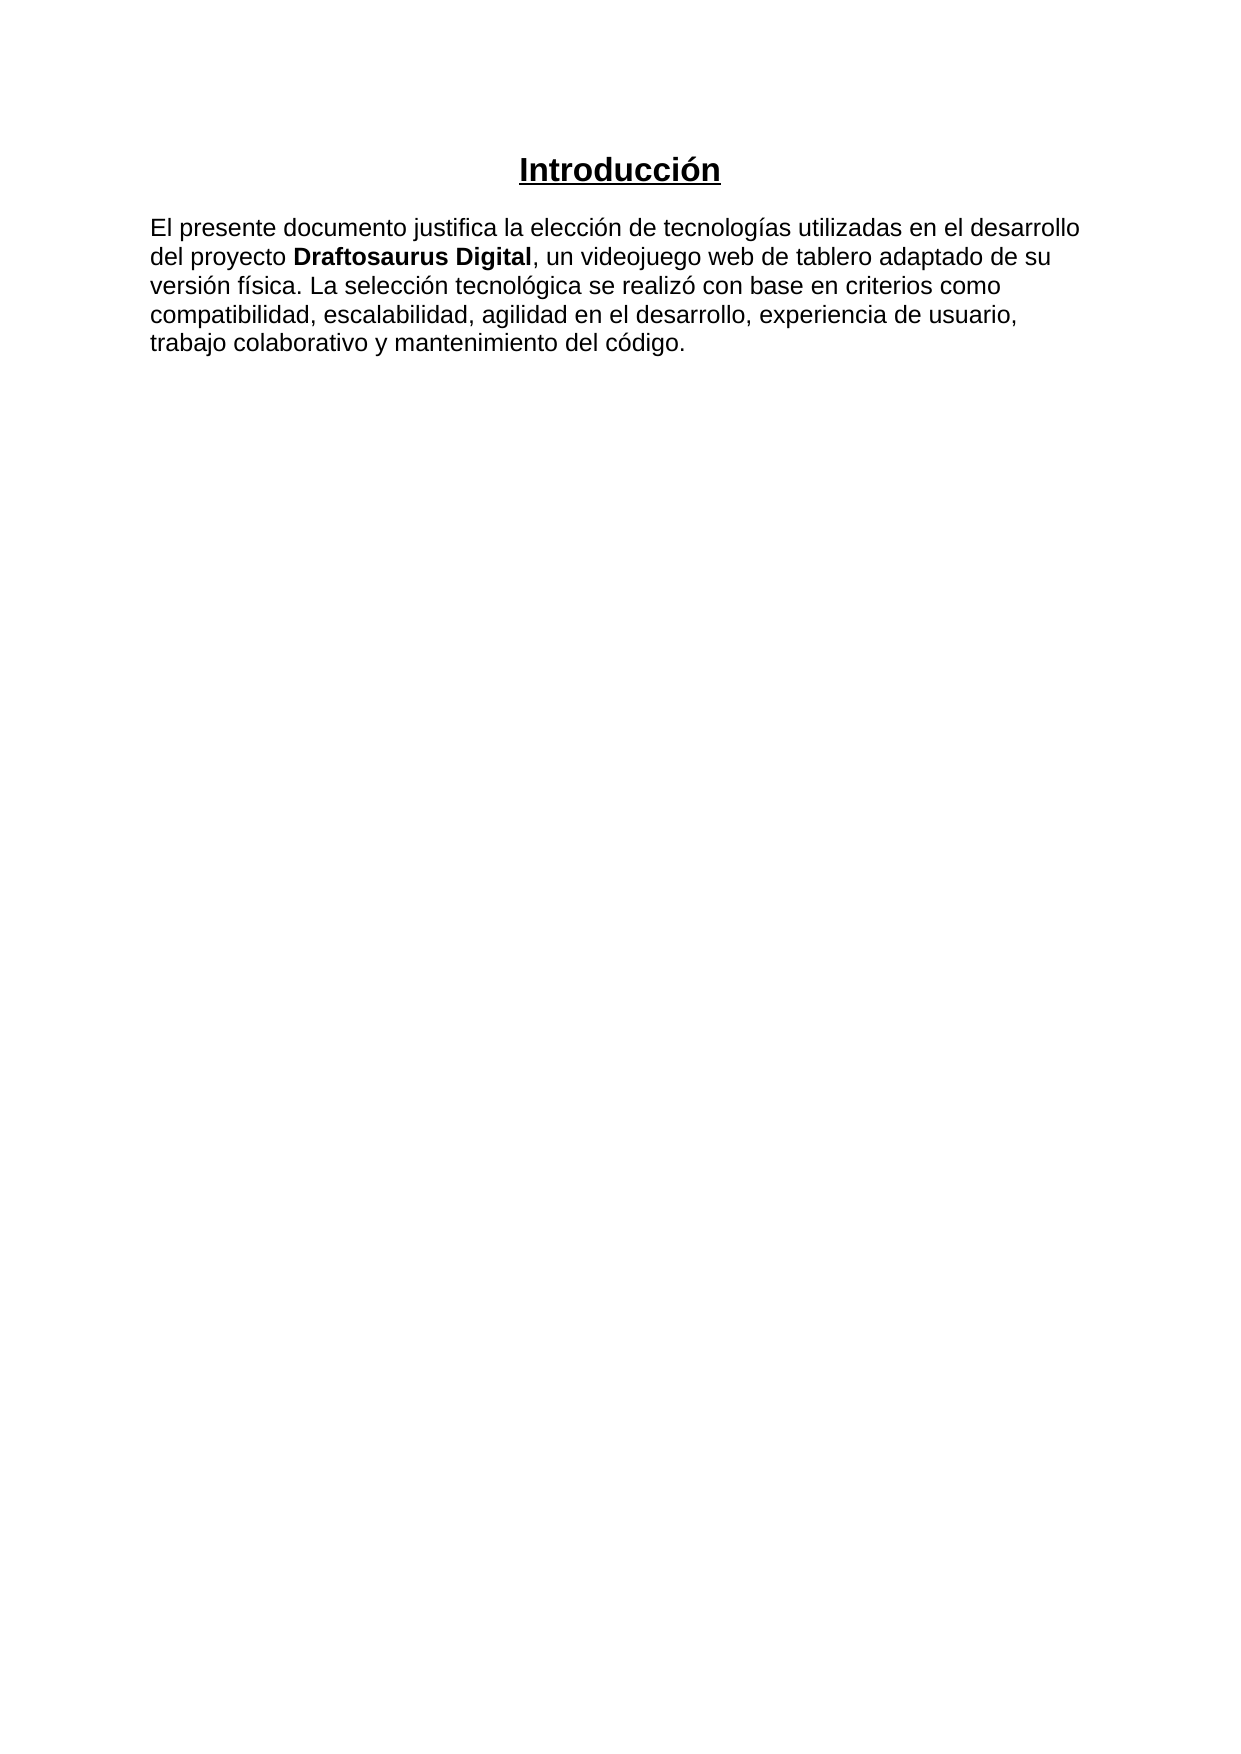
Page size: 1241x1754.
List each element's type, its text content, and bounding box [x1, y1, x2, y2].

text El presente documento justifica la elección de tecnologías utilizadas en el desarrollo del proyecto Draftosaurus Digital, un videojuego web de tablero adaptado de su versión física. La selección tecnológica se realizó con base en criterios como compatibilidad, escalabilidad, agilidad en el desarrollo, experiencia de usuario, trabajo colaborativo y mantenimiento del código. [150, 213, 1090, 357]
subtitle Introducción [150, 150, 1090, 188]
